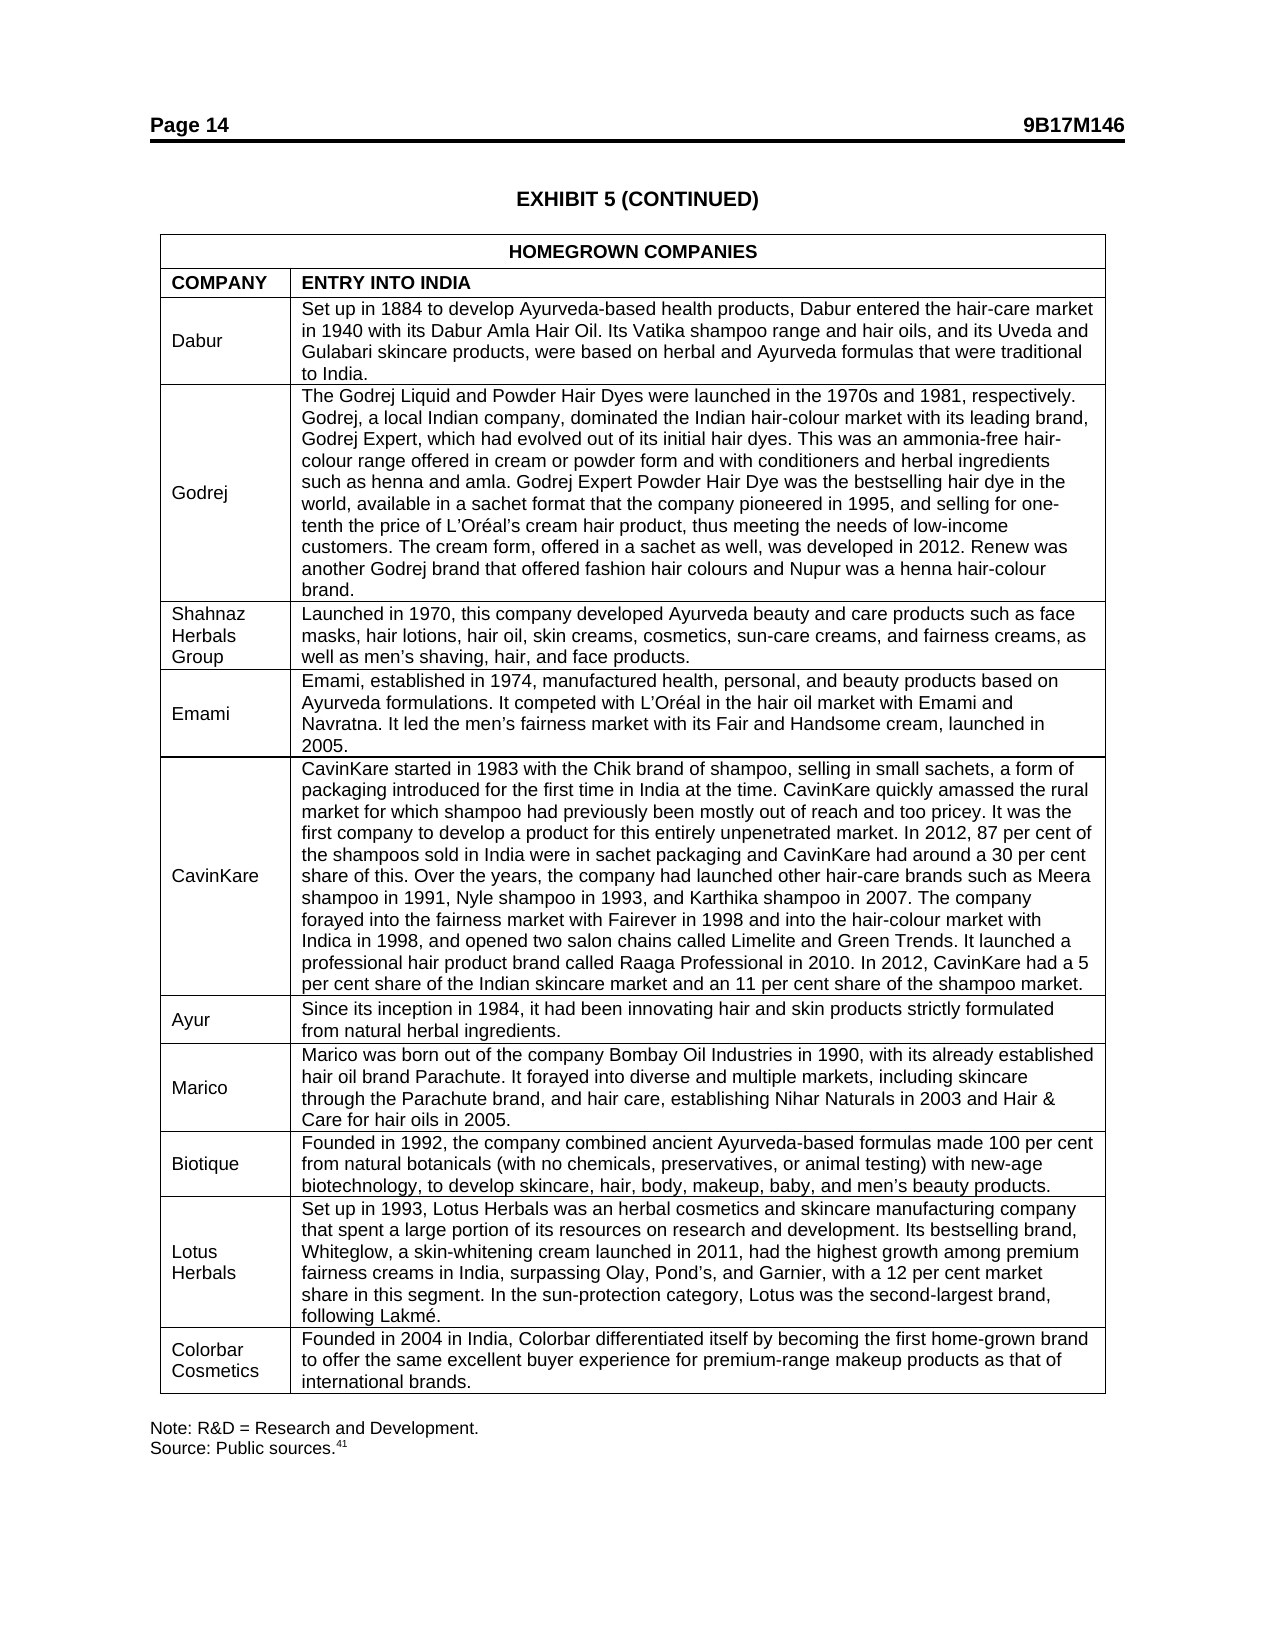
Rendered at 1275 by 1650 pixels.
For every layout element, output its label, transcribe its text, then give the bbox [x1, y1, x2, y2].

table_cell Emami, established in 1974, manufactured health, personal, and beauty products based on Ayurveda formulations. It competed with L’Oréal in the hair oil market with Emami and Navratna. It led the men’s fairness market with its Fair and Handsome cream, launched in 2005. [291, 670, 1105, 756]
table_header HOMEGROWN COMPANIES [161, 235, 1105, 268]
table_cell Set up in 1993, Lotus Herbals was an herbal cosmetics and skincare manufacturing company that spent a large portion of its resources on research and development. Its bestselling brand, Whiteglow, a skin-whitening cream launched in 2011, had the highest growth among premium fairness creams in India, surpassing Olay, Pond’s, and Garnier, with a 12 per cent market share in this segment. In the sun-protection category, Lotus was the second-largest brand, following Lakmé. [291, 1197, 1105, 1327]
table_cell COMPANY [161, 269, 290, 297]
table_cell CavinKare started in 1983 with the Chik brand of shampoo, selling in small sachets, a form of packaging introduced for the first time in India at the time. CavinKare quickly amassed the rural market for which shampoo had previously been mostly out of reach and too pricey. It was the first company to develop a product for this entirely unpenetrated market. In 2012, 87 per cent of the shampoos sold in India were in sachet packaging and CavinKare had around a 30 per cent share of this. Over the years, the company had launched other hair-care brands such as Meera shampoo in 1991, Nyle shampoo in 1993, and Karthika shampoo in 2007. The company forayed into the fairness market with Fairever in 1998 and into the hair-colour market with Indica in 1998, and opened two salon chains called Limelite and Green Trends. It launched a professional hair product brand called Raaga Professional in 2010. In 2012, CavinKare had a 5 per cent share of the Indian skincare market and an 11 per cent share of the shampoo market. [291, 758, 1105, 994]
table_cell ENTRY INTO INDIA [291, 269, 1105, 297]
table_cell Dabur [161, 298, 290, 384]
table_cell Marico [161, 1044, 290, 1131]
table_cell Marico was born out of the company Bombay Oil Industries in 1990, with its already established hair oil brand Parachute. It forayed into diverse and multiple markets, including skincare through the Parachute brand, and hair care, establishing Nihar Naturals in 2003 and Hair & Care for hair oils in 2005. [291, 1044, 1105, 1131]
table_cell Shahnaz Herbals Group [161, 602, 290, 669]
table_cell Lotus Herbals [161, 1197, 290, 1327]
table_cell Colorbar Cosmetics [161, 1328, 290, 1392]
table_cell CavinKare [161, 758, 290, 994]
table_cell Founded in 1992, the company combined ancient Ayurveda-based formulas made 100 per cent from natural botanicals (with no chemicals, preservatives, or animal testing) with new-age biotechnology, to develop skincare, hair, body, makeup, baby, and men’s beauty products. [291, 1132, 1105, 1196]
text Note: R&D = Research and Development. [150, 1417, 1125, 1438]
table_cell Emami [161, 670, 290, 756]
text Source: Public sources. [150, 1438, 1125, 1458]
table_cell Launched in 1970, this company developed Ayurveda beauty and care products such as face masks, hair lotions, hair oil, skin creams, cosmetics, sun-care creams, and fairness creams, as well as men’s shaving, hair, and face products. [291, 602, 1105, 669]
table_cell The Godrej Liquid and Powder Hair Dyes were launched in the 1970s and 1981, respectively. Godrej, a local Indian company, dominated the Indian hair-colour market with its leading brand, Godrej Expert, which had evolved out of its initial hair dyes. This was an ammonia-free hair-colour range offered in cream or powder form and with conditioners and herbal ingredients such as henna and amla. Godrej Expert Powder Hair Dye was the bestselling hair dye in the world, available in a sachet format that the company pioneered in 1995, and selling for one-tenth the price of L’Oréal’s cream hair product, thus meeting the needs of low-income customers. The cream form, offered in a sachet as well, was developed in 2012. Renew was another Godrej brand that offered fashion hair colours and Nupur was a henna hair-colour brand. [291, 385, 1105, 601]
table_cell Godrej [161, 385, 290, 601]
table_cell Set up in 1884 to develop Ayurveda-based health products, Dabur entered the hair-care market in 1940 with its Dabur Amla Hair Oil. Its Vatika shampoo range and hair oils, and its Uveda and Gulabari skincare products, were based on herbal and Ayurveda formulas that were traditional to India. [291, 298, 1105, 384]
table_cell Ayur [161, 996, 290, 1043]
table_cell Biotique [161, 1132, 290, 1196]
table_cell Since its inception in 1984, it had been innovating hair and skin products strictly formulated from natural herbal ingredients. [291, 996, 1105, 1043]
subtitle EXHIBIT 5 (CONTINUED) [150, 186, 1125, 210]
table_cell Founded in 2004 in India, Colorbar differentiated itself by becoming the first home-grown brand to offer the same excellent buyer experience for premium-range makeup products as that of international brands. [291, 1328, 1105, 1392]
